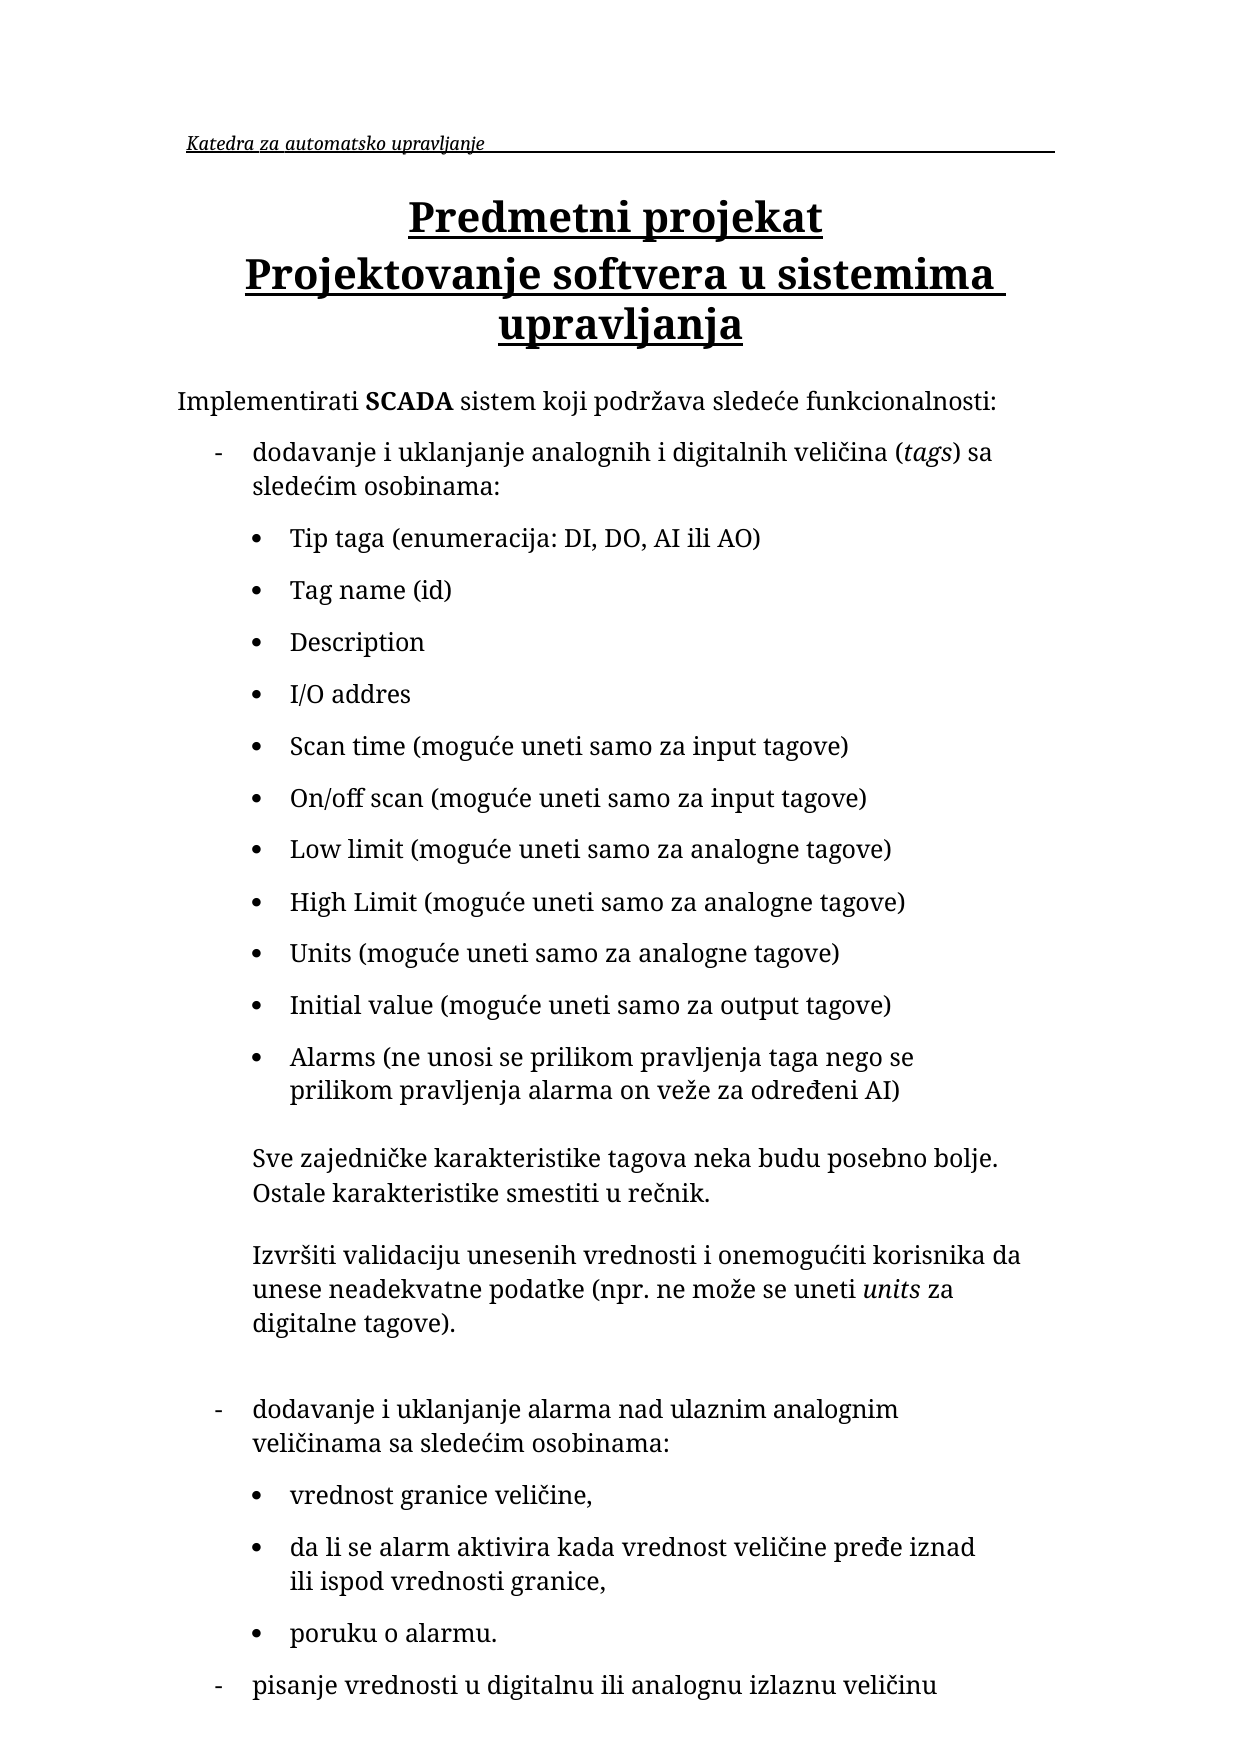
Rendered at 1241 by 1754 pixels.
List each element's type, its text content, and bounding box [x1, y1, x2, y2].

list Alarms (ne unosi se prilikom pravljenja taga nego se prilikom pravljenja alarma on veže za određeni AI) [252, 1040, 967, 1107]
list dodavanje i uklanjanje alarma nad ulaznim analognim veličinama sa sledećim osobinama: [214, 1392, 995, 1460]
list High Limit (moguće uneti samo za analogne tagove) [252, 884, 1063, 918]
title Predmetni projekat Projektovanje softvera u sistemima [244, 188, 1063, 302]
list Low limit (moguće uneti samo za analogne tagove) [252, 832, 1063, 866]
list da li se alarm aktivira kada vrednost veličine pređe iznad ili ispod vrednosti granice, [252, 1530, 1005, 1598]
list Tag name (id) [252, 573, 1063, 607]
list dodavanje i uklanjanje analognih i digitalnih veličina (tags) sa sledećim osobinama: [214, 435, 1029, 503]
list Scan time (moguće uneti samo za input tagove) [252, 728, 1063, 762]
list On/off scan (moguće uneti samo za input tagove) [252, 780, 1063, 814]
text Implementirati SCADA sistem koji podržava sledeće funkcionalnosti: [177, 383, 1063, 417]
list Description [252, 625, 1063, 659]
title upravljanja [498, 302, 1063, 349]
text Sve zajedničke karakteristike tagova neka budu posebno bolje. Ostale karakteristike smestiti u rečnik. [252, 1141, 1063, 1209]
list pisanje vrednosti u digitalnu ili analognu izlaznu veličinu [214, 1667, 1063, 1702]
list I/O addres [252, 677, 1063, 711]
list Units (moguće uneti samo za analogne tagove) [252, 936, 1063, 970]
list vrednost granice veličine, [252, 1478, 1063, 1512]
text Izvršiti validaciju unesenih vrednosti i onemogućiti korisnika da unese neadekvatne podatke (npr. ne može se uneti units za digitalne tagove). [252, 1238, 1063, 1340]
list Initial value (moguće uneti samo za output tagove) [252, 988, 1063, 1022]
list poruku o alarmu. [252, 1616, 1063, 1650]
list Tip taga (enumeracija: DI, DO, AI ili AO) [252, 521, 1063, 555]
